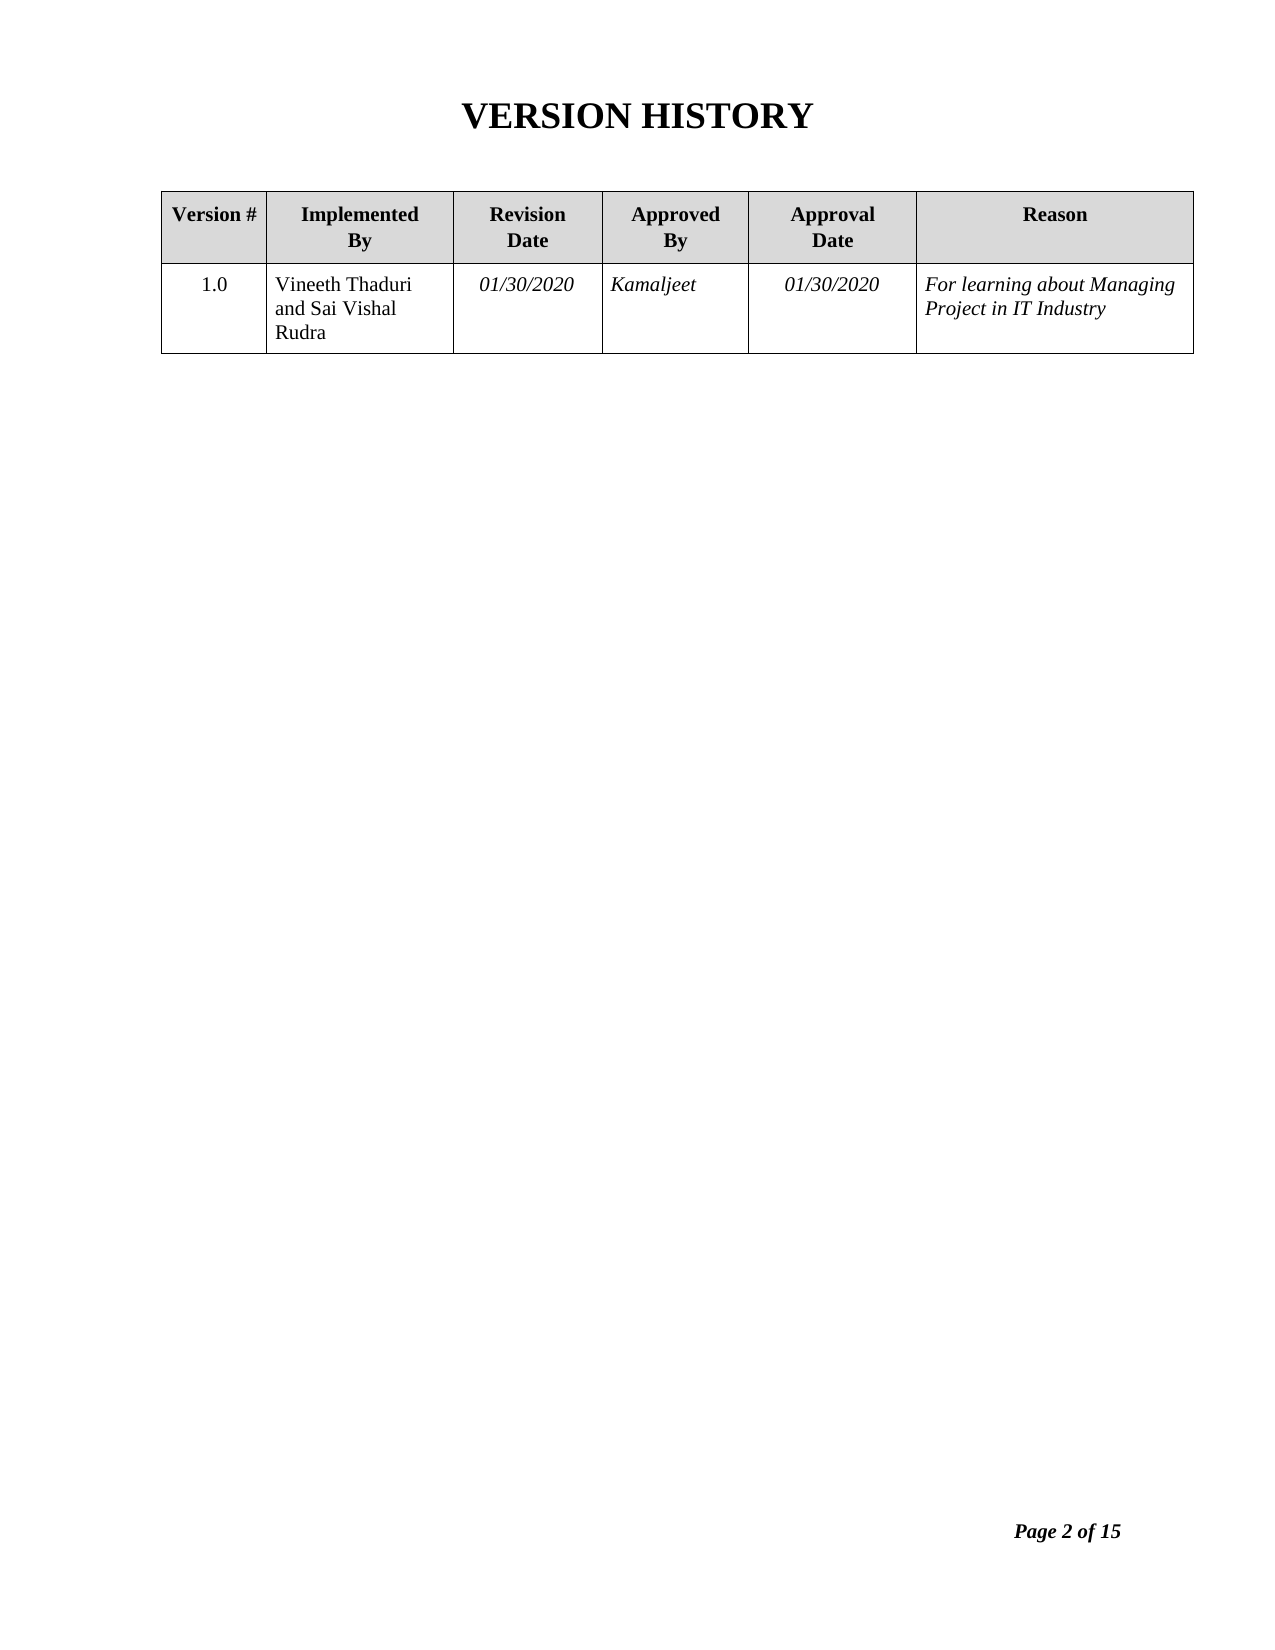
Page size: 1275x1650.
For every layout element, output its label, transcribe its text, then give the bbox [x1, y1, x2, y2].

table_header Version # [162, 192, 266, 263]
table_header Implemented By [267, 192, 453, 263]
table_cell Vineeth Thaduri and Sai Vishal Rudra [267, 264, 453, 353]
table_header Revision Date [454, 192, 602, 263]
table_cell For learning about Managing Project in IT Industry [917, 264, 1193, 353]
table_header Approved By [603, 192, 748, 263]
table_cell 1.0 [162, 264, 266, 353]
table_header Approval Date [749, 192, 916, 263]
table_cell 01/30/2020 [749, 264, 916, 353]
table_header Reason [917, 192, 1193, 263]
table_cell Kamaljeet [603, 264, 748, 353]
table_cell 01/30/2020 [454, 264, 602, 353]
title VERSION HISTORY [150, 94, 1125, 137]
